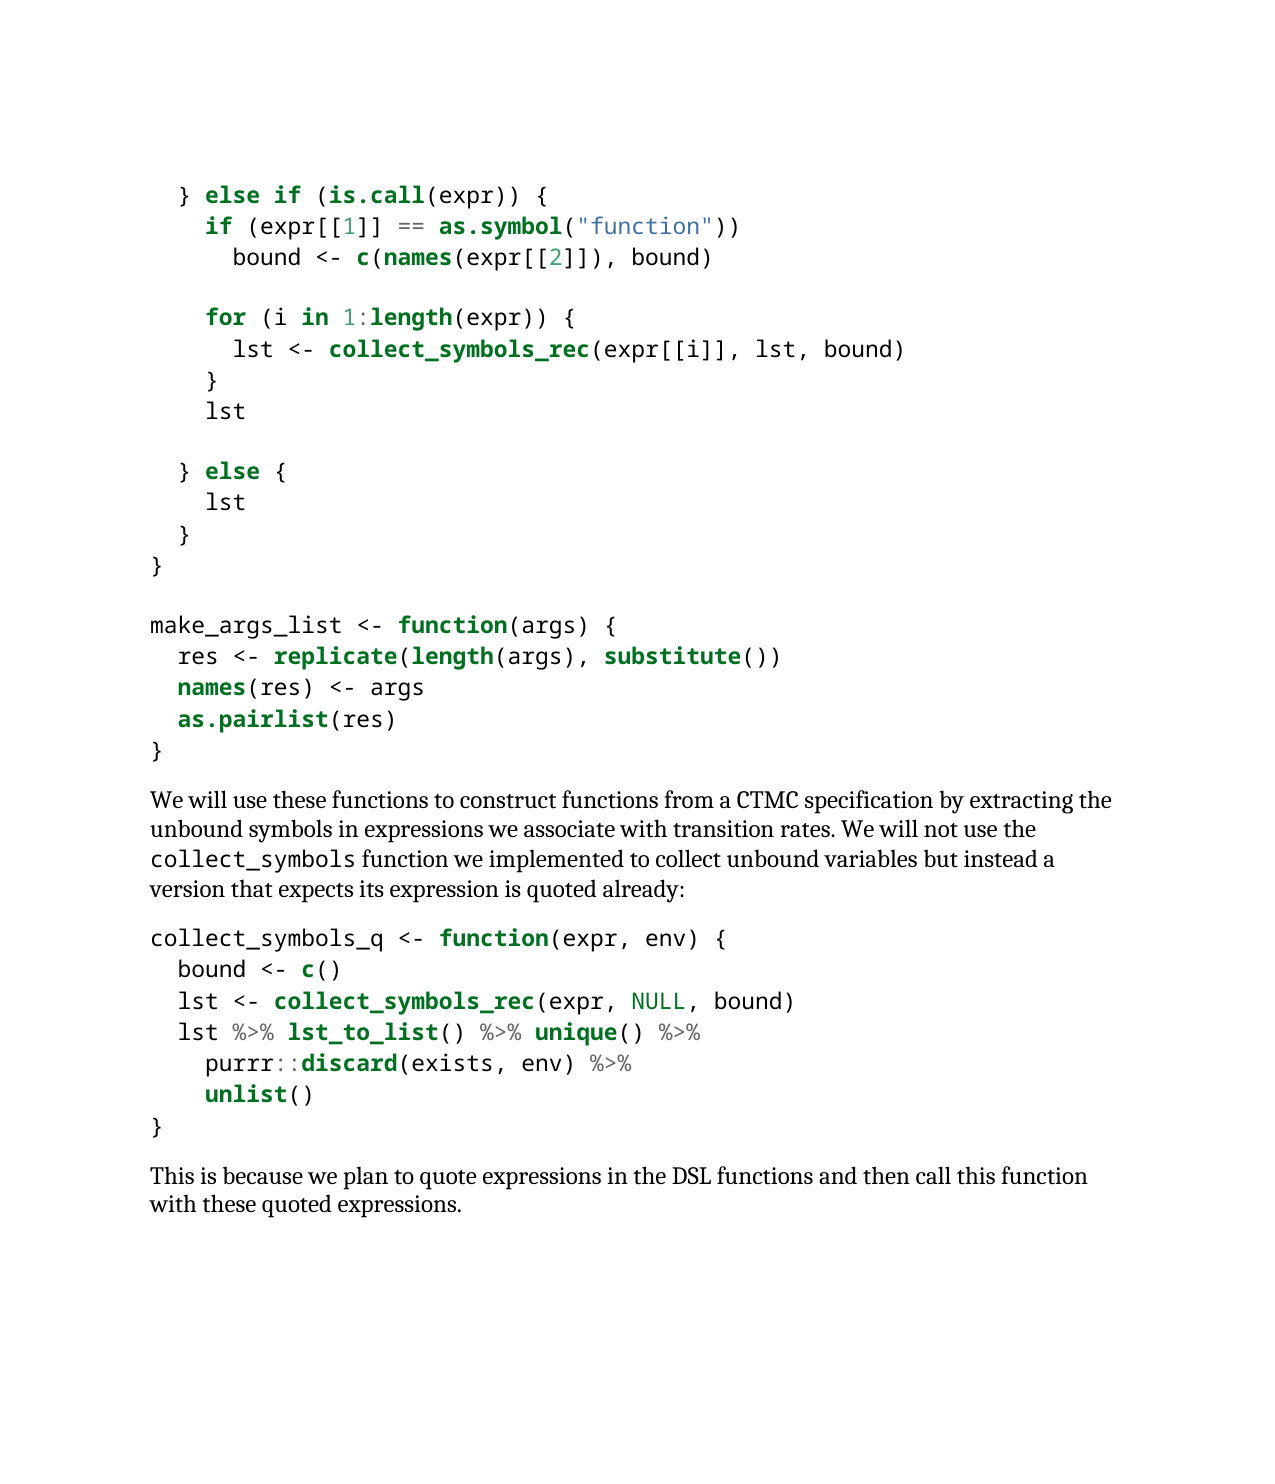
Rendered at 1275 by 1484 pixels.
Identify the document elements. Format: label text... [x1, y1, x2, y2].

text collect_symbols_q <- function(expr, env) { bound <- c() lst <- collect_symbols_rec(expr, NULL, bound) lst %>% lst_to_list() %>% unique() %>% purrr::discard(exists, env) %>% unlist() } [150, 922, 1125, 1141]
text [150, 150, 1125, 765]
text This is because we plan to quote expressions in the DSL functions and then call this function with these quoted expressions. [150, 1162, 1125, 1219]
text We will use these functions to construct functions from a CTMC specification by extracting the unbound symbols in expressions we associate with transition rates. We will not use the collect_symbols function we implemented to collect unbound variables but instead a version that expects its expression is quoted already: [150, 786, 1125, 903]
